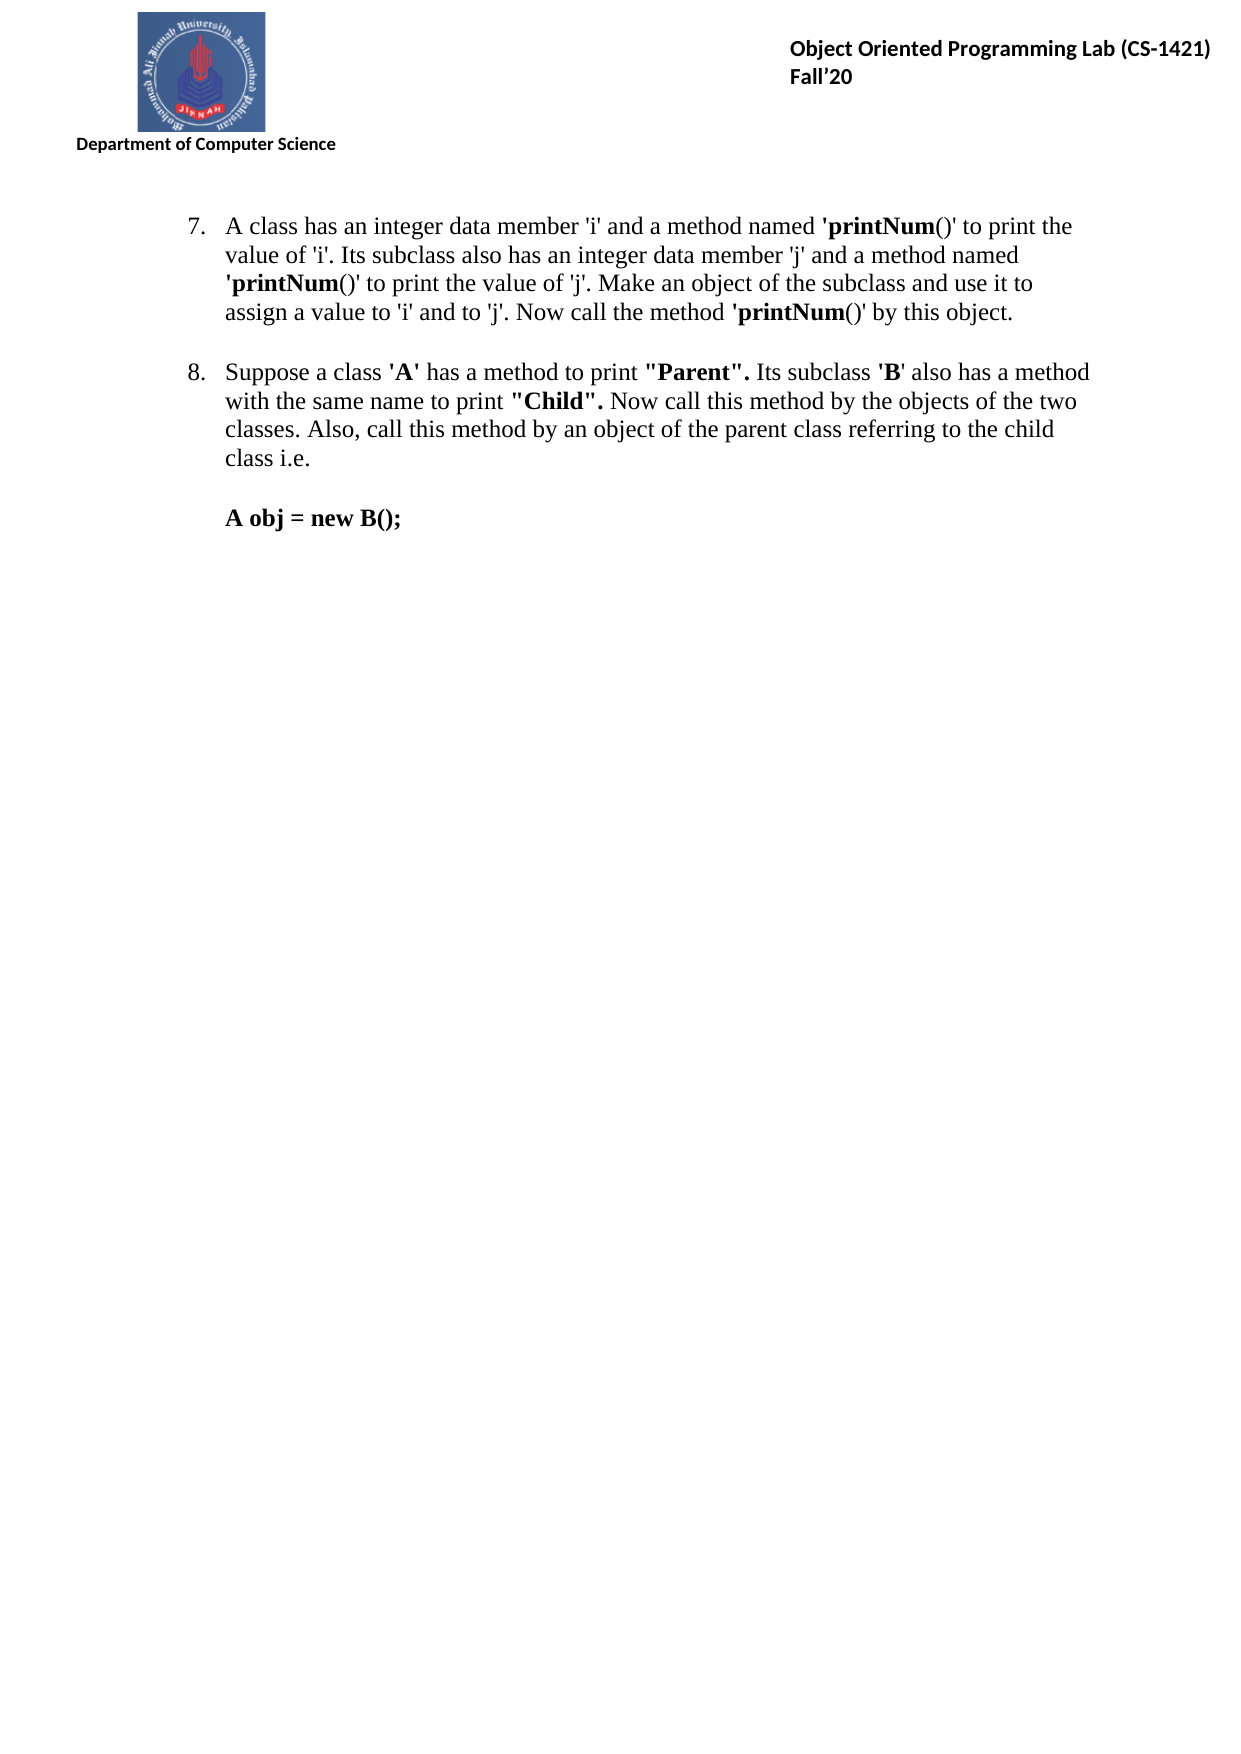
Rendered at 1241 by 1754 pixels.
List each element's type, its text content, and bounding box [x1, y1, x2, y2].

picture [137, 12, 266, 132]
list A class has an integer data member 'i' and a method named 'printNum()' to print the value of 'i'. Its subclass also has an integer data member 'j' and a method named 'printNum()' to print the value of 'j'. Make an object of the subclass and use it to assign a value to 'i' and to 'j'. Now call the method 'printNum()' by this object. [187, 211, 1090, 326]
list Suppose a class 'A' has a method to print "Parent". Its subclass 'B' also has a method with the same name to print "Child". Now call this method by the objects of the two classes. Also, call this method by an object of the parent class referring to the child class i.e. [187, 357, 1090, 472]
list A obj = new B(); [225, 503, 1090, 532]
